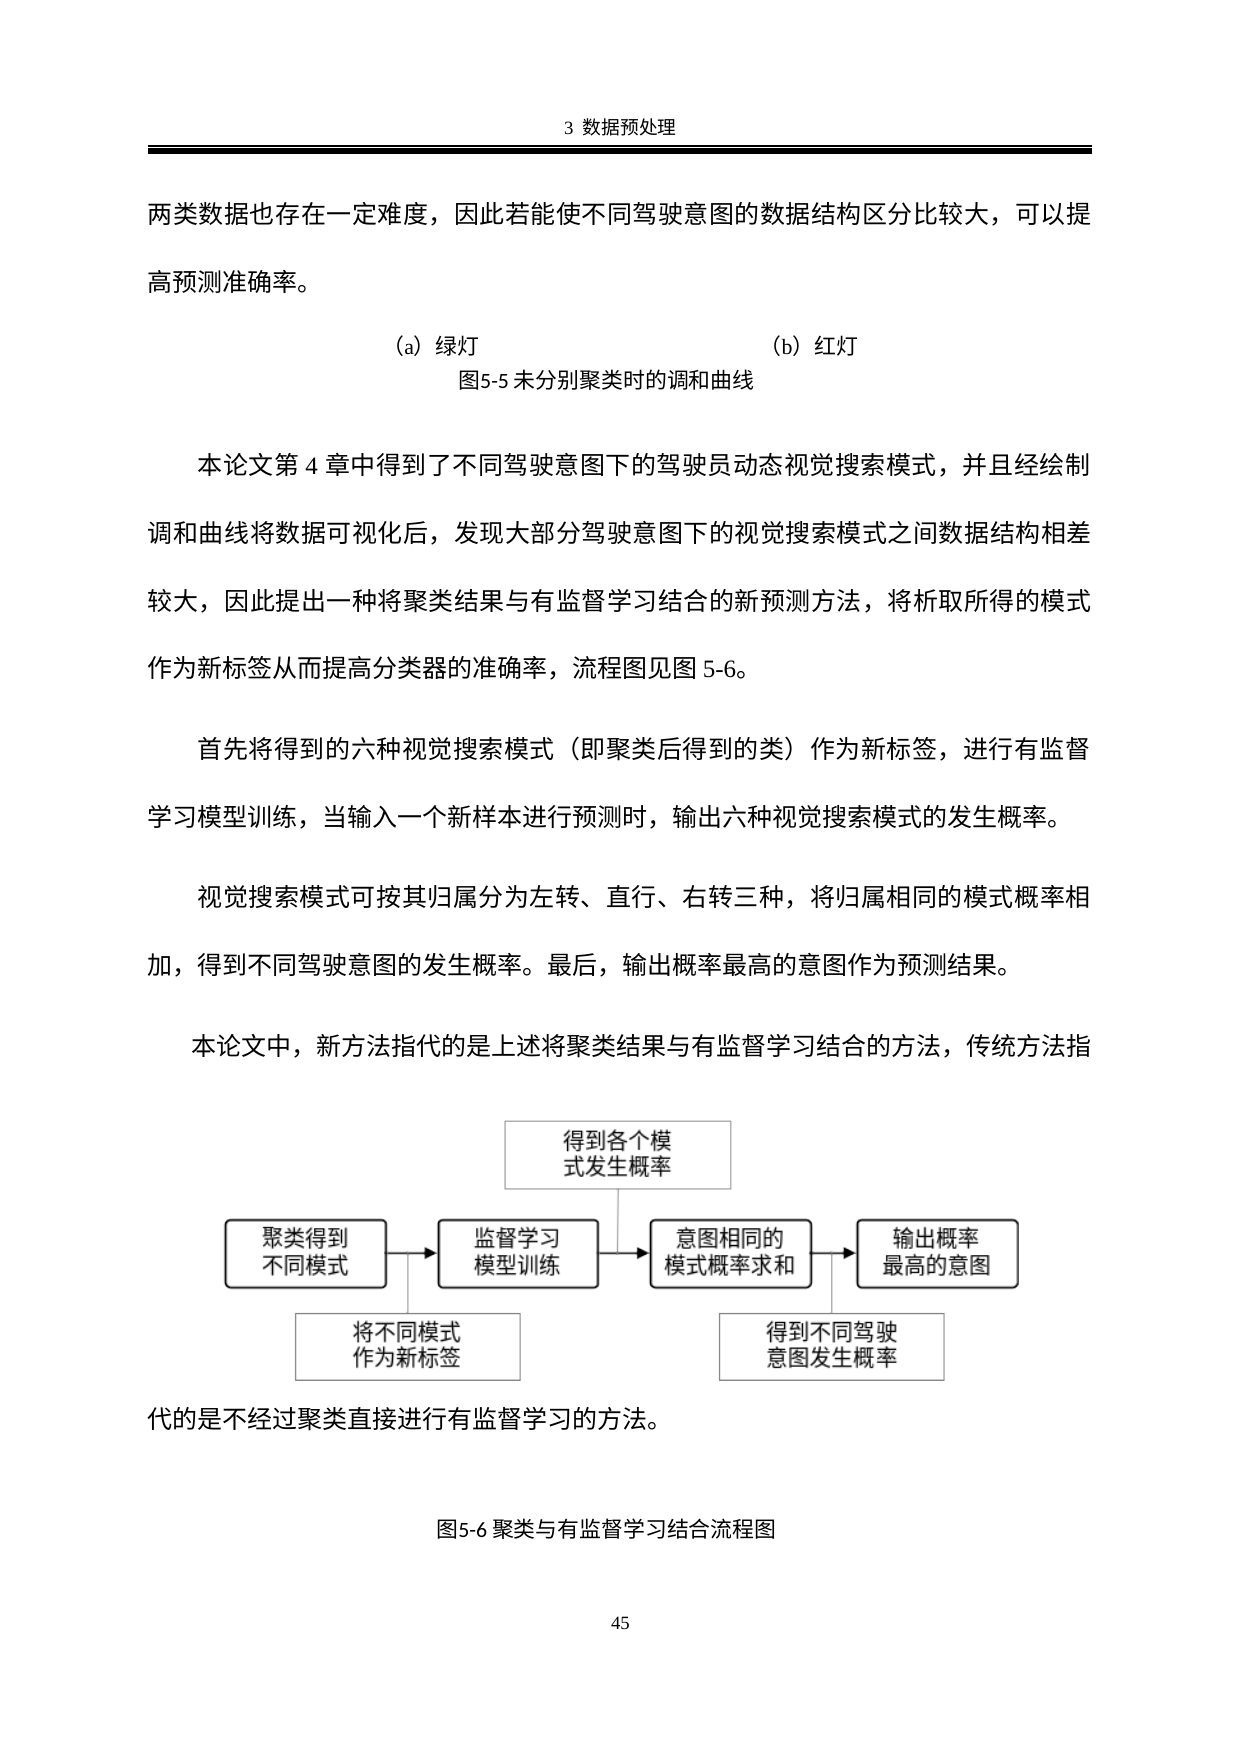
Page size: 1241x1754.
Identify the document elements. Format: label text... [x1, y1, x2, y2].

text （a）绿灯 （b）红灯 [148, 327, 1092, 361]
text 如图5-5所示，分别为聚类情况下，绘制的左转、直行、右转三种驾驶意图的调和曲线。绿灯情况下，直行和右转的调和曲线结构比较类似，因此分类器不容易区分这两类数据。红灯情况下，左转和右转的调和曲结构也类似，对于分类器来说，区分这两类数据也存在一定难度，因此若能使不同驾驶意图的数据结构区分比较大，可以提高预测准确率。 [148, 179, 1092, 315]
subtitle 聚类与有监督学习结合流程图 [148, 1511, 1092, 1544]
text 本论文中，新方法指代的是上述将聚类结果与有监督学习结合的方法，传统方法指代的是不经过聚类直接进行有监督学习的方法。 [148, 1010, 1092, 1452]
text 首先将得到的六种视觉搜索模式（即聚类后得到的类）作为新标签，进行有监督学习模型训练，当输入一个新样本进行预测时，输出六种视觉搜索模式的发生概率。 [148, 713, 1092, 849]
text 本论文第4 章中得到了不同驾驶意图下的驾驶员动态视觉搜索模式，并且经绘制调和曲线将数据可视化后，发现大部分驾驶意图下的视觉搜索模式之间数据结构相差较大，因此提出一种将聚类结果与有监督学习结合的新预测方法，将析取所得的模式作为新标签从而提高分类器的准确率，流程图见图5-6。 [148, 429, 1092, 701]
text 视觉搜索模式可按其归属分为左转、直行、右转三种，将归属相同的模式概率相加，得到不同驾驶意图的发生概率。最后，输出概率最高的意图作为预测结果。 [148, 862, 1092, 998]
subtitle 未分别聚类时的调和曲线 [148, 361, 1092, 395]
